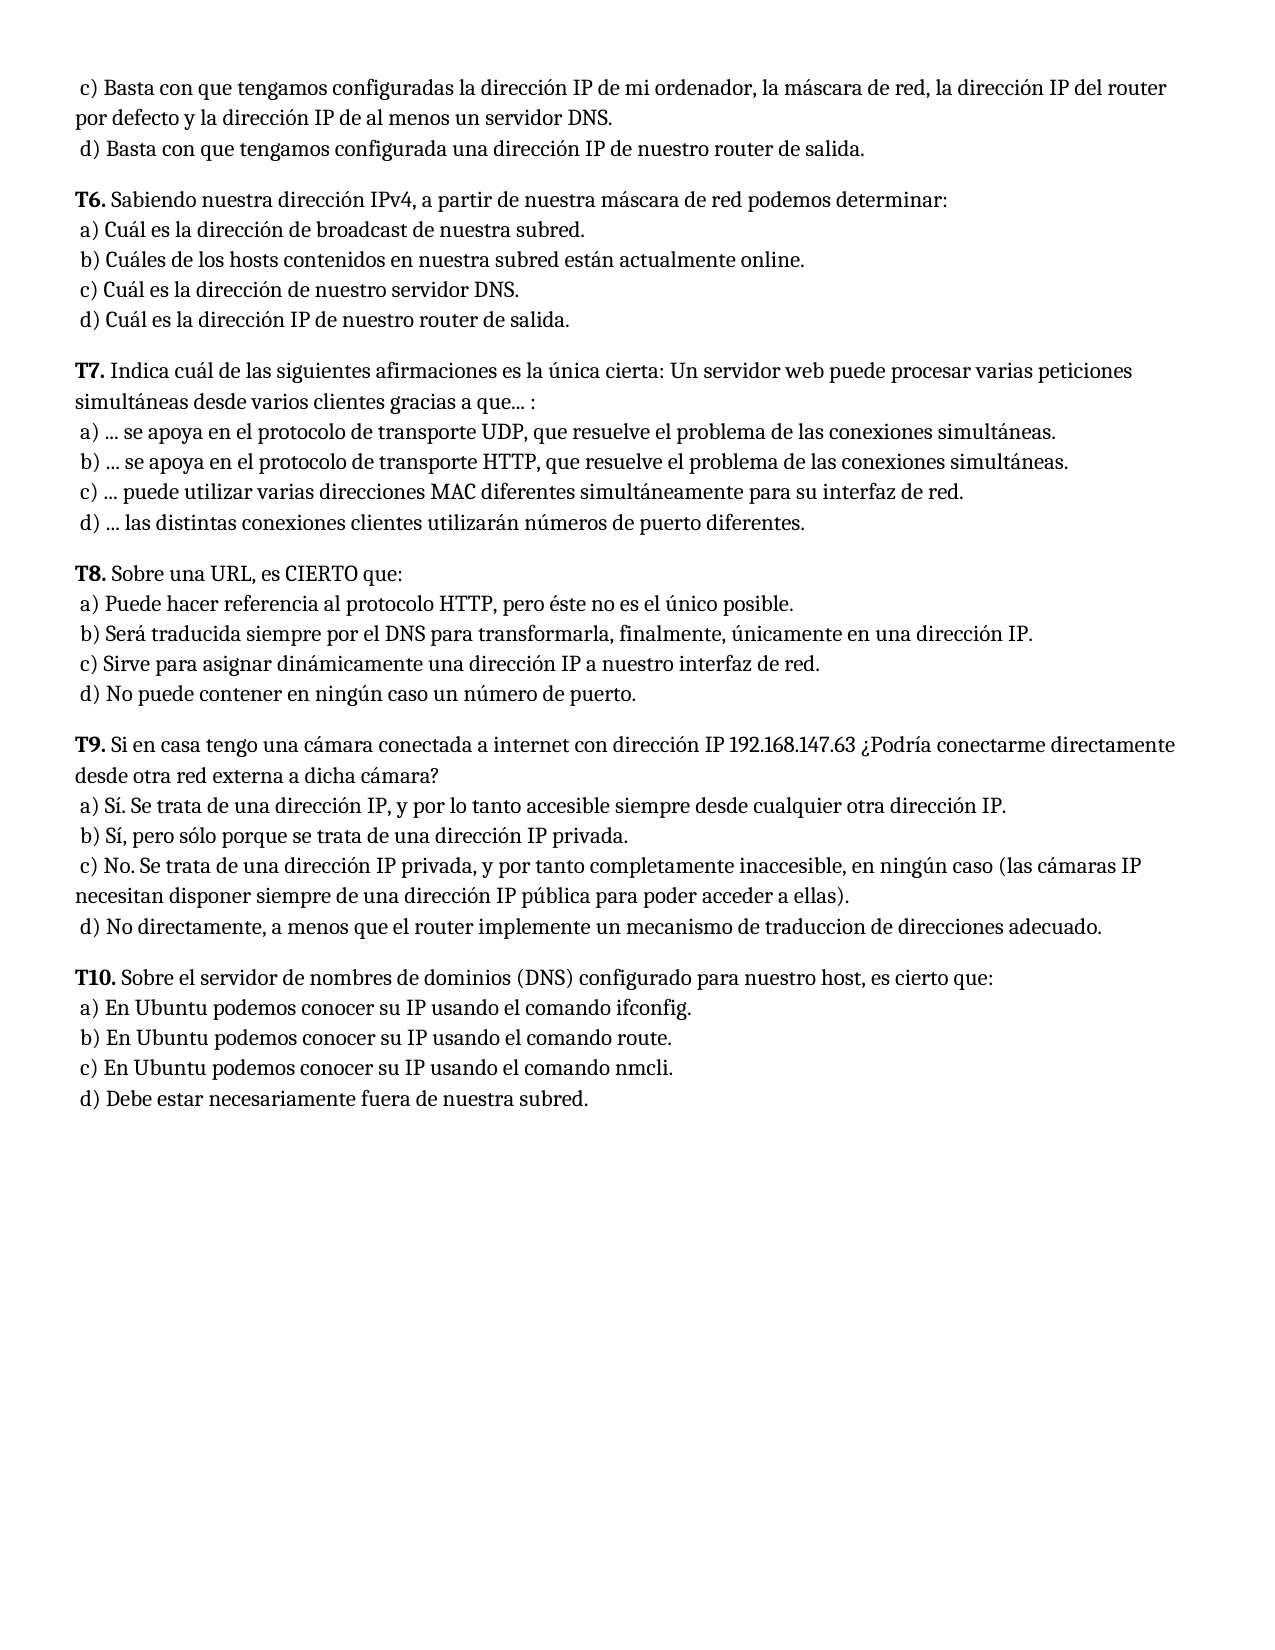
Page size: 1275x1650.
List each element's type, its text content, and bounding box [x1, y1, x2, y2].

text T6. Sabiendo nuestra dirección IPv4, a partir de nuestra máscara de red podemos determinar: a) Cuál es la dirección de broadcast de nuestra subred. b) Cuáles de los hosts contenidos en nuestra subred están actualmente online. c) Cuál es la dirección de nuestro servidor DNS. d) Cuál es la dirección IP de nuestro router de salida. [75, 186, 1200, 334]
text T7. Indica cuál de las siguientes afirmaciones es la única cierta: Un servidor web puede procesar varias peticiones simultáneas desde varios clientes gracias a que... : a) ... se apoya en el protocolo de transporte UDP, que resuelve el problema de las conexiones simultáneas. b) ... se apoya en el protocolo de transporte HTTP, que resuelve el problema de las conexiones simultáneas. c) ... puede utilizar varias direcciones MAC diferentes simultáneamente para su interfaz de red. d) ... las distintas conexiones clientes utilizarán números de puerto diferentes. [75, 358, 1200, 536]
text T10. Sobre el servidor de nombres de dominios (DNS) configurado para nuestro host, es cierto que: a) En Ubuntu podemos conocer su IP usando el comando ifconfig. b) En Ubuntu podemos conocer su IP usando el comando route. c) En Ubuntu podemos conocer su IP usando el comando nmcli. d) Debe estar necesariamente fuera de nuestra subred. [75, 964, 1200, 1112]
text T9. Si en casa tengo una cámara conectada a internet con dirección IP 192.168.147.63 ¿Podría conectarme directamente desde otra red externa a dicha cámara? a) Sí. Se trata de una dirección IP, y por lo tanto accesible siempre desde cualquier otra dirección IP. b) Sí, pero sólo porque se trata de una dirección IP privada. c) No. Se trata de una dirección IP privada, y por tanto completamente inaccesible, en ningún caso (las cámaras IP necesitan disponer siempre de una dirección IP pública para poder acceder a ellas). d) No directamente, a menos que el router implemente un mecanismo de traduccion de direcciones adecuado. [75, 732, 1200, 940]
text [75, 75, 1200, 162]
text T8. Sobre una URL, es CIERTO que: a) Puede hacer referencia al protocolo HTTP, pero éste no es el único posible. b) Será traducida siempre por el DNS para transformarla, finalmente, únicamente en una dirección IP. c) Sirve para asignar dinámicamente una dirección IP a nuestro interfaz de red. d) No puede contener en ningún caso un número de puerto. [75, 560, 1200, 708]
